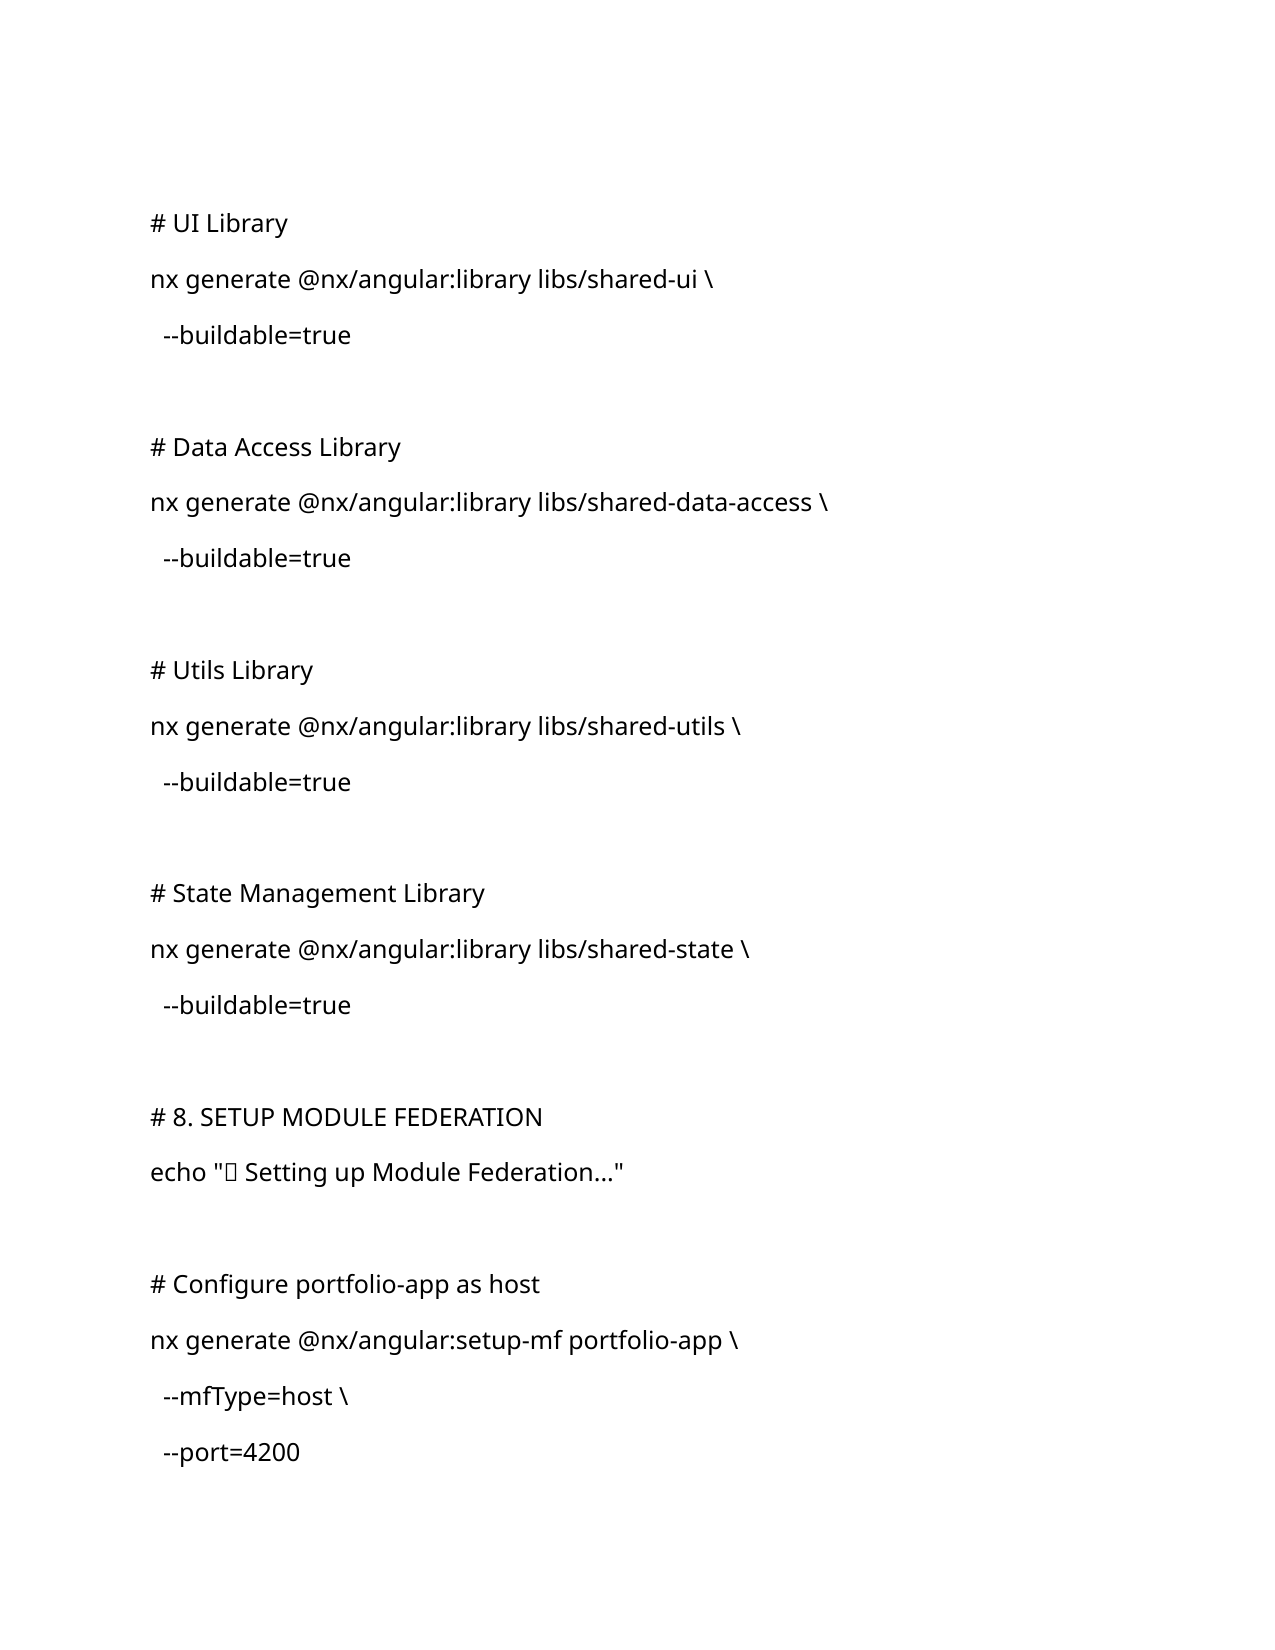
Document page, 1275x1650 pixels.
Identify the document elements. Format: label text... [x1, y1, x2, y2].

text nx generate @nx/angular:library libs/shared-utils \ [150, 708, 1125, 742]
text --buildable=true [150, 317, 1125, 352]
text # Configure portfolio-app as host [150, 1267, 1125, 1301]
text # State Management Library [150, 876, 1125, 910]
text --buildable=true [150, 764, 1125, 798]
text --mfType=host \ [150, 1378, 1125, 1412]
text # Utils Library [150, 652, 1125, 687]
text nx generate @nx/angular:library libs/shared-data-access \ [150, 485, 1125, 519]
text --port=4200 [150, 1434, 1125, 1468]
text echo "🔗 Setting up Module Federation..." [150, 1155, 1125, 1189]
text --buildable=true [150, 987, 1125, 1022]
text --buildable=true [150, 541, 1125, 575]
text # UI Library [150, 206, 1125, 240]
text nx generate @nx/angular:library libs/shared-state \ [150, 932, 1125, 966]
text nx generate @nx/angular:library libs/shared-ui \ [150, 262, 1125, 296]
text nx generate @nx/angular:setup-mf portfolio-app \ [150, 1322, 1125, 1357]
text # Data Access Library [150, 429, 1125, 463]
text # 8. SETUP MODULE FEDERATION [150, 1099, 1125, 1133]
